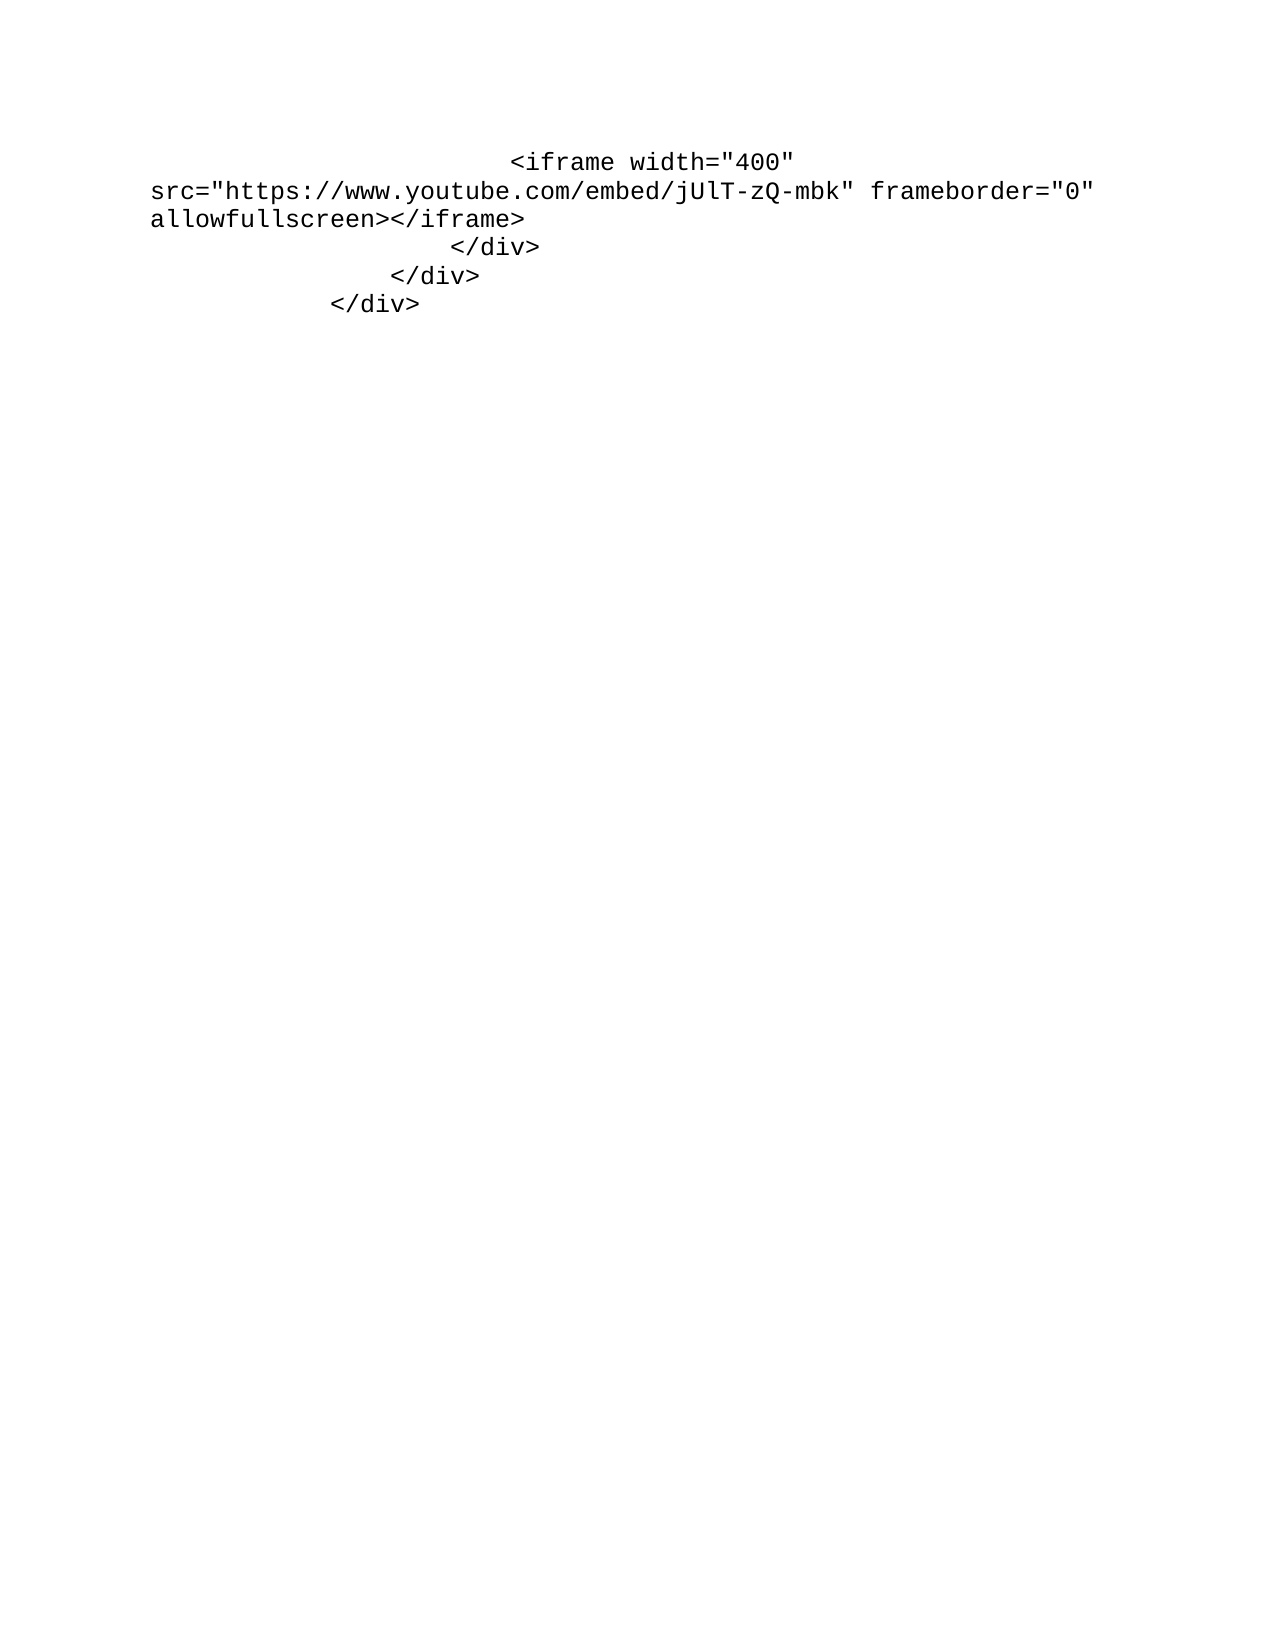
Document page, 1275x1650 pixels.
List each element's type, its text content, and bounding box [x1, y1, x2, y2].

text </div> [150, 235, 1125, 263]
text </div> [150, 263, 1125, 292]
text <iframe width="400" src="https://www.youtube.com/embed/jUlT-zQ-mbk" frameborder="0" allowfullscreen></iframe> [150, 150, 1125, 235]
text </div> [150, 292, 1125, 320]
